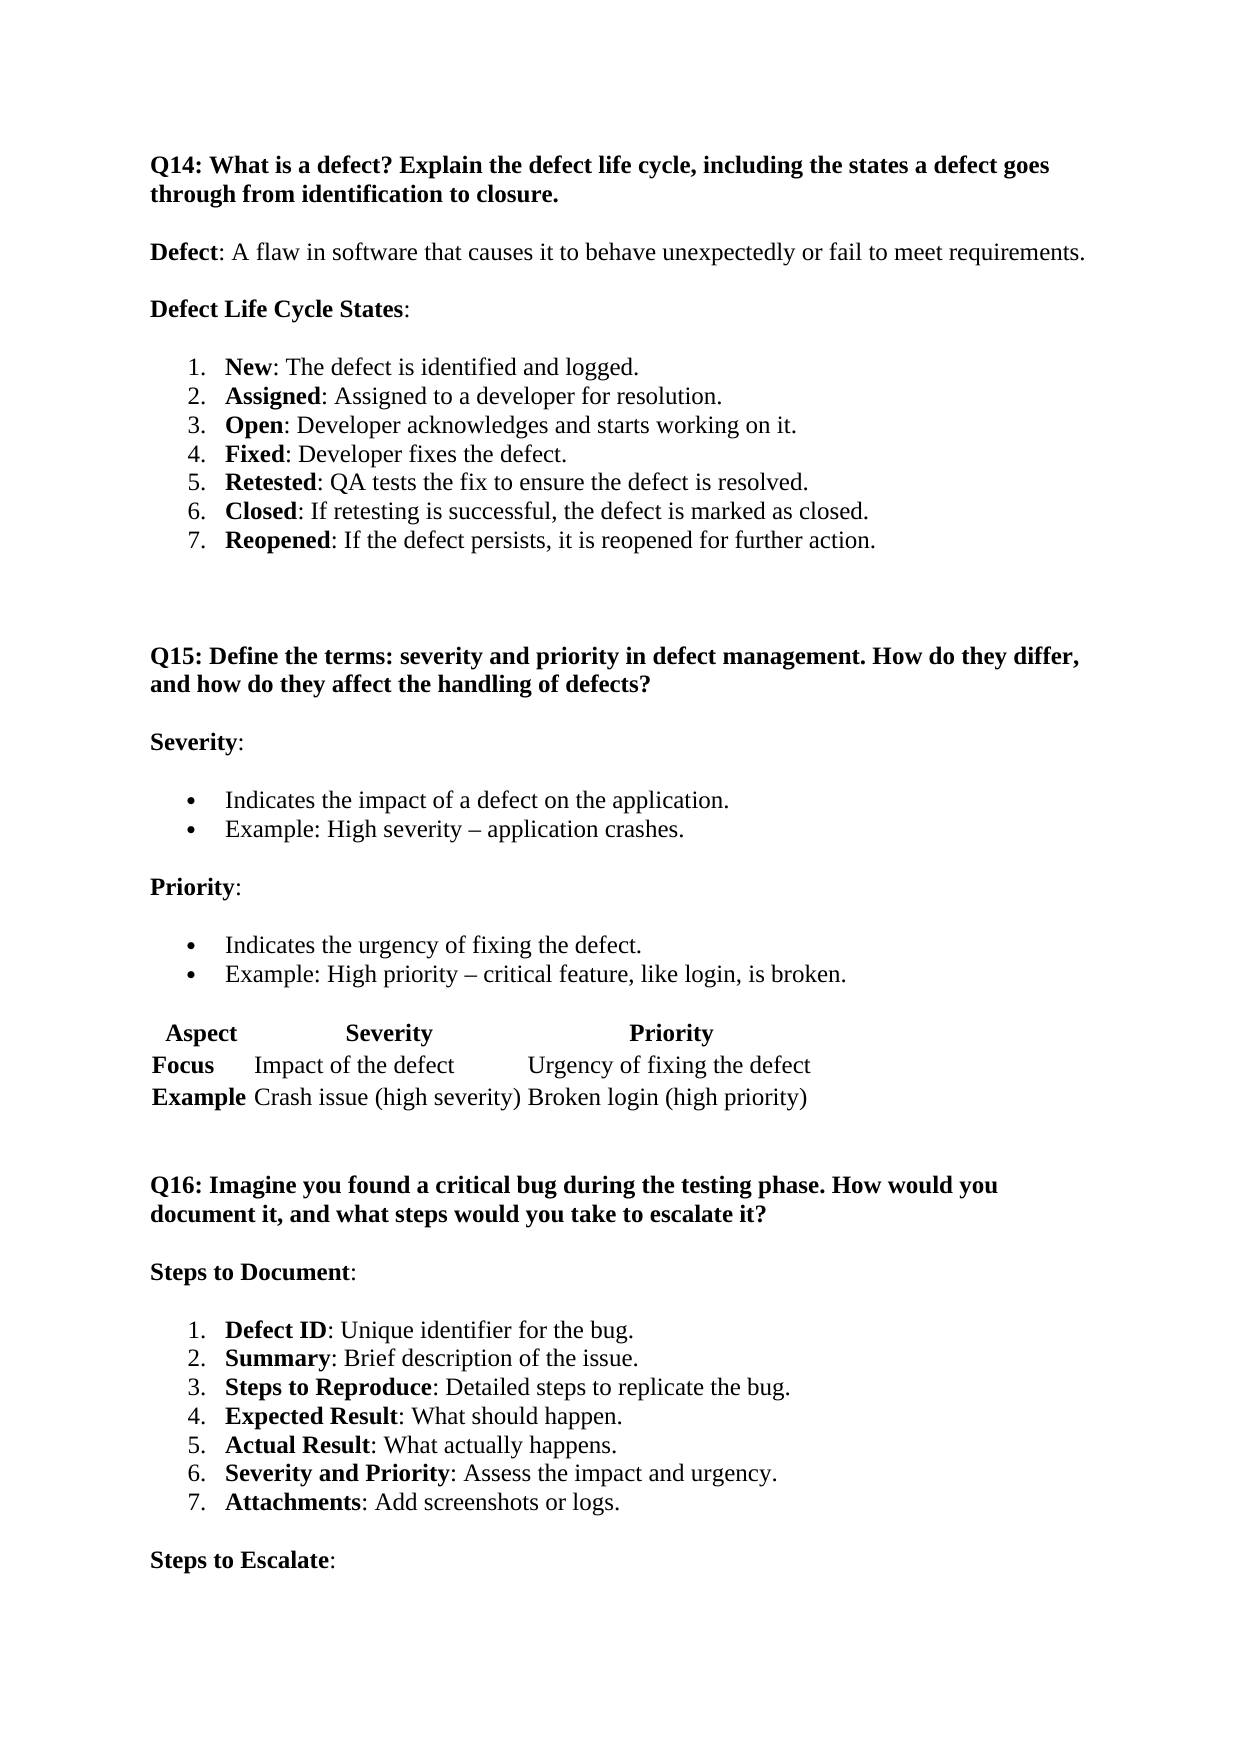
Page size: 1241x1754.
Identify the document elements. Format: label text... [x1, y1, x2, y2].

list Reopened: If the defect persists, it is reopened for further action. [187, 525, 1090, 554]
text Q16: Imagine you found a critical bug during the testing phase. How would you document it, and what steps would you take to escalate it? [150, 1170, 1090, 1228]
table_cell Impact of the defect [252, 1049, 526, 1080]
list Actual Result: What actually happens. [187, 1430, 1090, 1458]
text Priority: [150, 872, 1090, 901]
list Attachments: Add screenshots or logs. [187, 1487, 1090, 1516]
table_cell Example [150, 1080, 252, 1112]
list Steps to Reproduce: Detailed steps to replicate the bug. [187, 1372, 1090, 1401]
text Steps to Document: [150, 1257, 1090, 1286]
list Indicates the impact of a defect on the application. [187, 785, 1090, 814]
list Fixed: Developer fixes the defect. [187, 439, 1090, 467]
table_header Severity [252, 1017, 526, 1048]
list Defect ID: Unique identifier for the bug. [187, 1315, 1090, 1343]
list Example: High priority – critical feature, like login, is broken. [187, 959, 1090, 987]
text Defect Life Cycle States: [150, 294, 1090, 323]
text Steps to Escalate: [150, 1545, 1090, 1574]
table_cell Urgency of fixing the defect [526, 1049, 817, 1080]
text Severity: [150, 727, 1090, 756]
list Expected Result: What should happen. [187, 1401, 1090, 1430]
text Q15: Define the terms: severity and priority in defect management. How do they differ, and how do they affect the handling of defects? [150, 641, 1090, 698]
table_header Priority [526, 1017, 817, 1048]
table_header Aspect [150, 1017, 252, 1048]
list Summary: Brief description of the issue. [187, 1343, 1090, 1372]
list Example: High severity – application crashes. [187, 814, 1090, 843]
table_cell Focus [150, 1049, 252, 1080]
table_cell Crash issue (high severity) [252, 1080, 526, 1112]
list Severity and Priority: Assess the impact and urgency. [187, 1458, 1090, 1487]
list Closed: If retesting is successful, the defect is marked as closed. [187, 496, 1090, 525]
text Q14: What is a defect? Explain the defect life cycle, including the states a defect goes through from identification to closure. [150, 150, 1090, 207]
list Indicates the urgency of fixing the defect. [187, 930, 1090, 959]
table_cell Broken login (high priority) [526, 1080, 817, 1112]
list Retested: QA tests the fix to ensure the defect is resolved. [187, 467, 1090, 496]
list Open: Developer acknowledges and starts working on it. [187, 410, 1090, 439]
text Defect: A flaw in software that causes it to behave unexpectedly or fail to meet requirements. [150, 237, 1090, 265]
list Assigned: Assigned to a developer for resolution. [187, 381, 1090, 410]
list New: The defect is identified and logged. [187, 352, 1090, 381]
